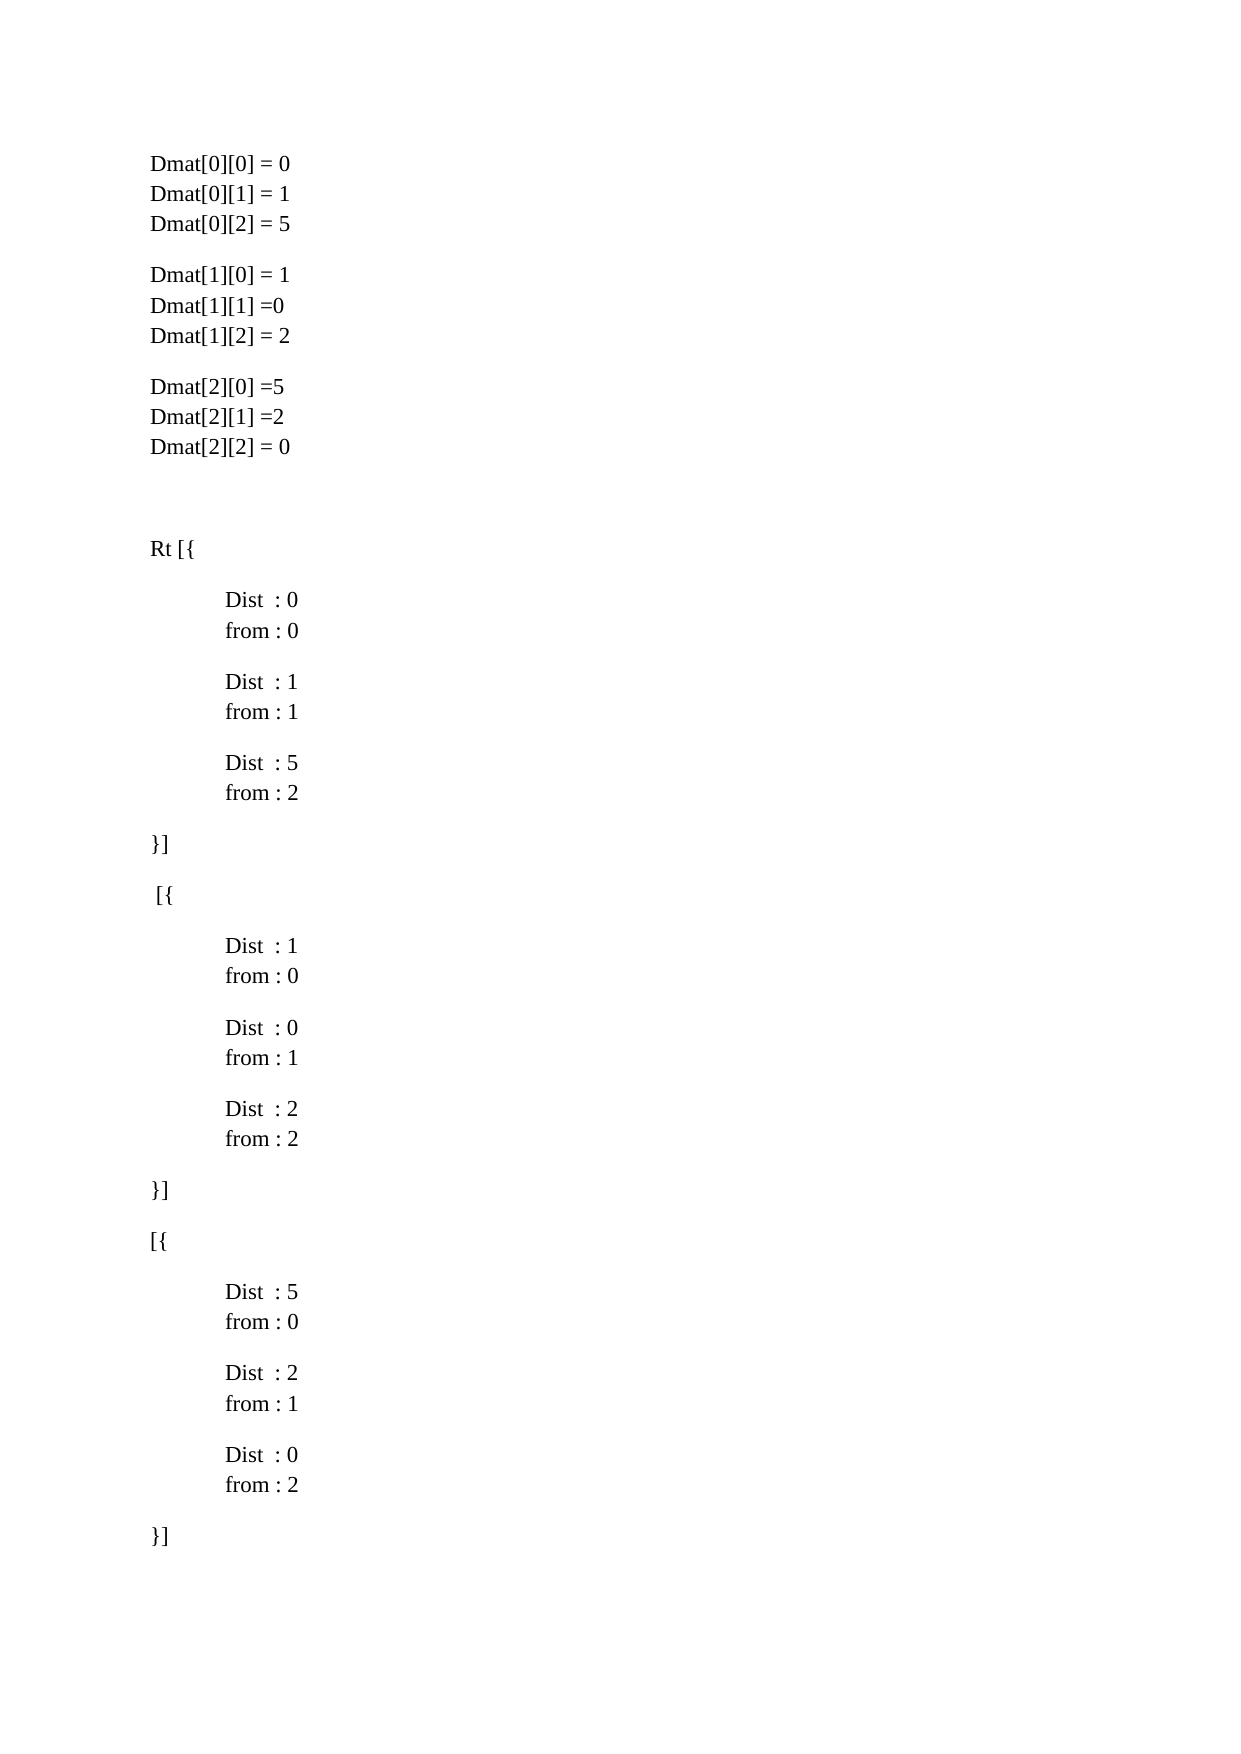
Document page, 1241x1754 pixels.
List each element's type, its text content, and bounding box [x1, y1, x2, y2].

text Dist : 0 from : 2 [150, 1441, 1090, 1497]
text }] [150, 1522, 1090, 1548]
text [{ [150, 881, 1090, 908]
text Dmat[0][0] = 0 Dmat[0][1] = 1 Dmat[0][2] = 5 [150, 150, 1090, 237]
text }] [150, 1176, 1090, 1202]
text Dmat[1][0] = 1 Dmat[1][1] =0 Dmat[1][2] = 2 [150, 261, 1090, 348]
text Dist : 0 from : 1 [150, 1013, 1090, 1070]
text Rt [{ [150, 535, 1090, 562]
text Dist : 0 from : 0 [150, 586, 1090, 643]
text [{ [150, 1227, 1090, 1253]
text Dist : 5 from : 0 [150, 1278, 1090, 1335]
text Dist : 2 from : 2 [150, 1095, 1090, 1151]
text Dist : 1 from : 1 [150, 668, 1090, 724]
text Dmat[2][0] =5 Dmat[2][1] =2 Dmat[2][2] = 0 [150, 373, 1090, 460]
text Dist : 5 from : 2 [150, 749, 1090, 806]
text }] [150, 830, 1090, 857]
text Dist : 2 from : 1 [150, 1359, 1090, 1416]
text Dist : 1 from : 0 [150, 932, 1090, 989]
